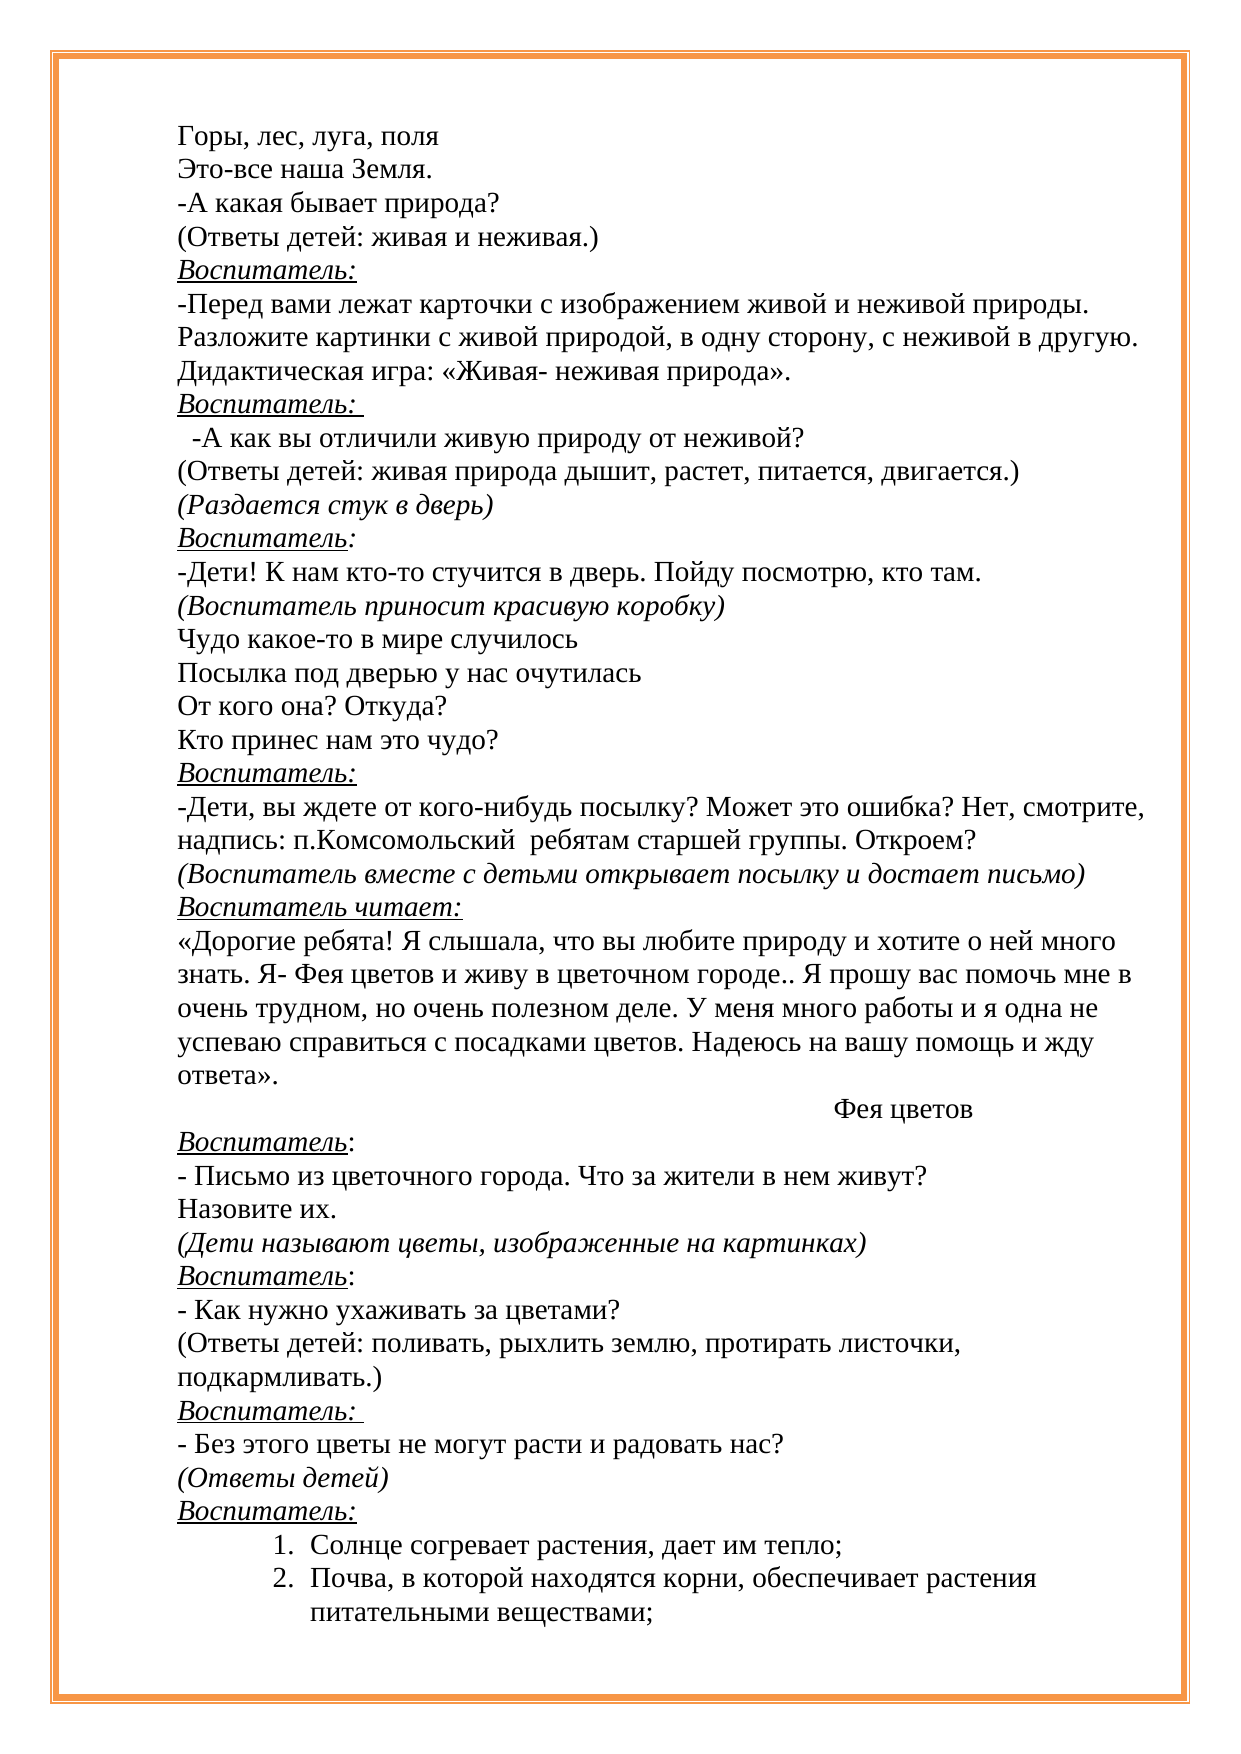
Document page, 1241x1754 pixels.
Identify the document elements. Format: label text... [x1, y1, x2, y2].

text (Воспитатель вместе с детьми открывает посылку и достает письмо) [177, 856, 1152, 889]
text Воспитатель: [177, 1258, 1152, 1292]
text Горы, лес, луга, поля [177, 118, 1152, 152]
text Фея цветов [177, 1091, 1152, 1124]
text Воспитатель: [177, 755, 1152, 789]
list Почва, в которой находятся корни, обеспечивает растения питательными веществами; [272, 1560, 1152, 1627]
text Кто принес нам это чудо? [177, 722, 1152, 755]
text Это-все наша Земля. [177, 152, 1152, 185]
text От кого она? Откуда? [177, 688, 1152, 722]
text (Ответы детей) [177, 1460, 1152, 1493]
text (Ответы детей: поливать, рыхлить землю, протирать листочки, подкармливать.) [177, 1326, 1152, 1393]
text (Воспитатель приносит красивую коробку) [177, 588, 1152, 621]
text Воспитатель: [177, 252, 1152, 286]
text Воспитатель читает: [177, 889, 1152, 923]
text Воспитатель: [177, 1393, 1152, 1426]
text Воспитатель: [177, 1493, 1152, 1527]
text Воспитатель: [177, 1124, 1152, 1158]
text -Перед вами лежат карточки с изображением живой и неживой природы. Разложите картинки с живой природой, в одну сторону, с неживой в другую. [177, 286, 1152, 353]
text Назовите их. [177, 1191, 1152, 1225]
text -Дети! К нам кто-то стучится в дверь. Пойду посмотрю, кто там. [177, 554, 1152, 588]
text (Ответы детей: живая природа дышит, растет, питается, двигается.) [177, 453, 1152, 487]
text -А какая бывает природа? [177, 185, 1152, 219]
text Воспитатель: [177, 386, 1152, 420]
text Чудо какое-то в мире случилось [177, 621, 1152, 655]
text «Дорогие ребята! Я слышала, что вы любите природу и хотите о ней много знать. Я- Фея цветов и живу в цветочном городе.. Я прошу вас помочь мне в очень трудном, но очень полезном деле. У меня много работы и я одна не успеваю справиться с посадками цветов. Надеюсь на вашу помощь и жду ответа». [177, 923, 1152, 1091]
text -А как вы отличили живую природу от неживой? [177, 420, 1152, 453]
text Посылка под дверью у нас очутилась [177, 655, 1152, 688]
text Воспитатель: [177, 521, 1152, 554]
text Дидактическая игра: «Живая- неживая природа». [177, 353, 1152, 386]
text (Ответы детей: живая и неживая.) [177, 219, 1152, 252]
text - Как нужно ухаживать за цветами? [177, 1292, 1152, 1326]
list Солнце согревает растения, дает им тепло; [272, 1527, 1152, 1560]
text (Раздается стук в дверь) [177, 487, 1152, 521]
text (Дети называют цветы, изображенные на картинках) [177, 1225, 1152, 1258]
text -Дети, вы ждете от кого-нибудь посылку? Может это ошибка? Нет, смотрите, надпись: п.Комсомольский ребятам старшей группы. Откроем? [177, 789, 1152, 856]
text - Без этого цветы не могут расти и радовать нас? [177, 1426, 1152, 1460]
text - Письмо из цветочного города. Что за жители в нем живут? [177, 1158, 1152, 1191]
